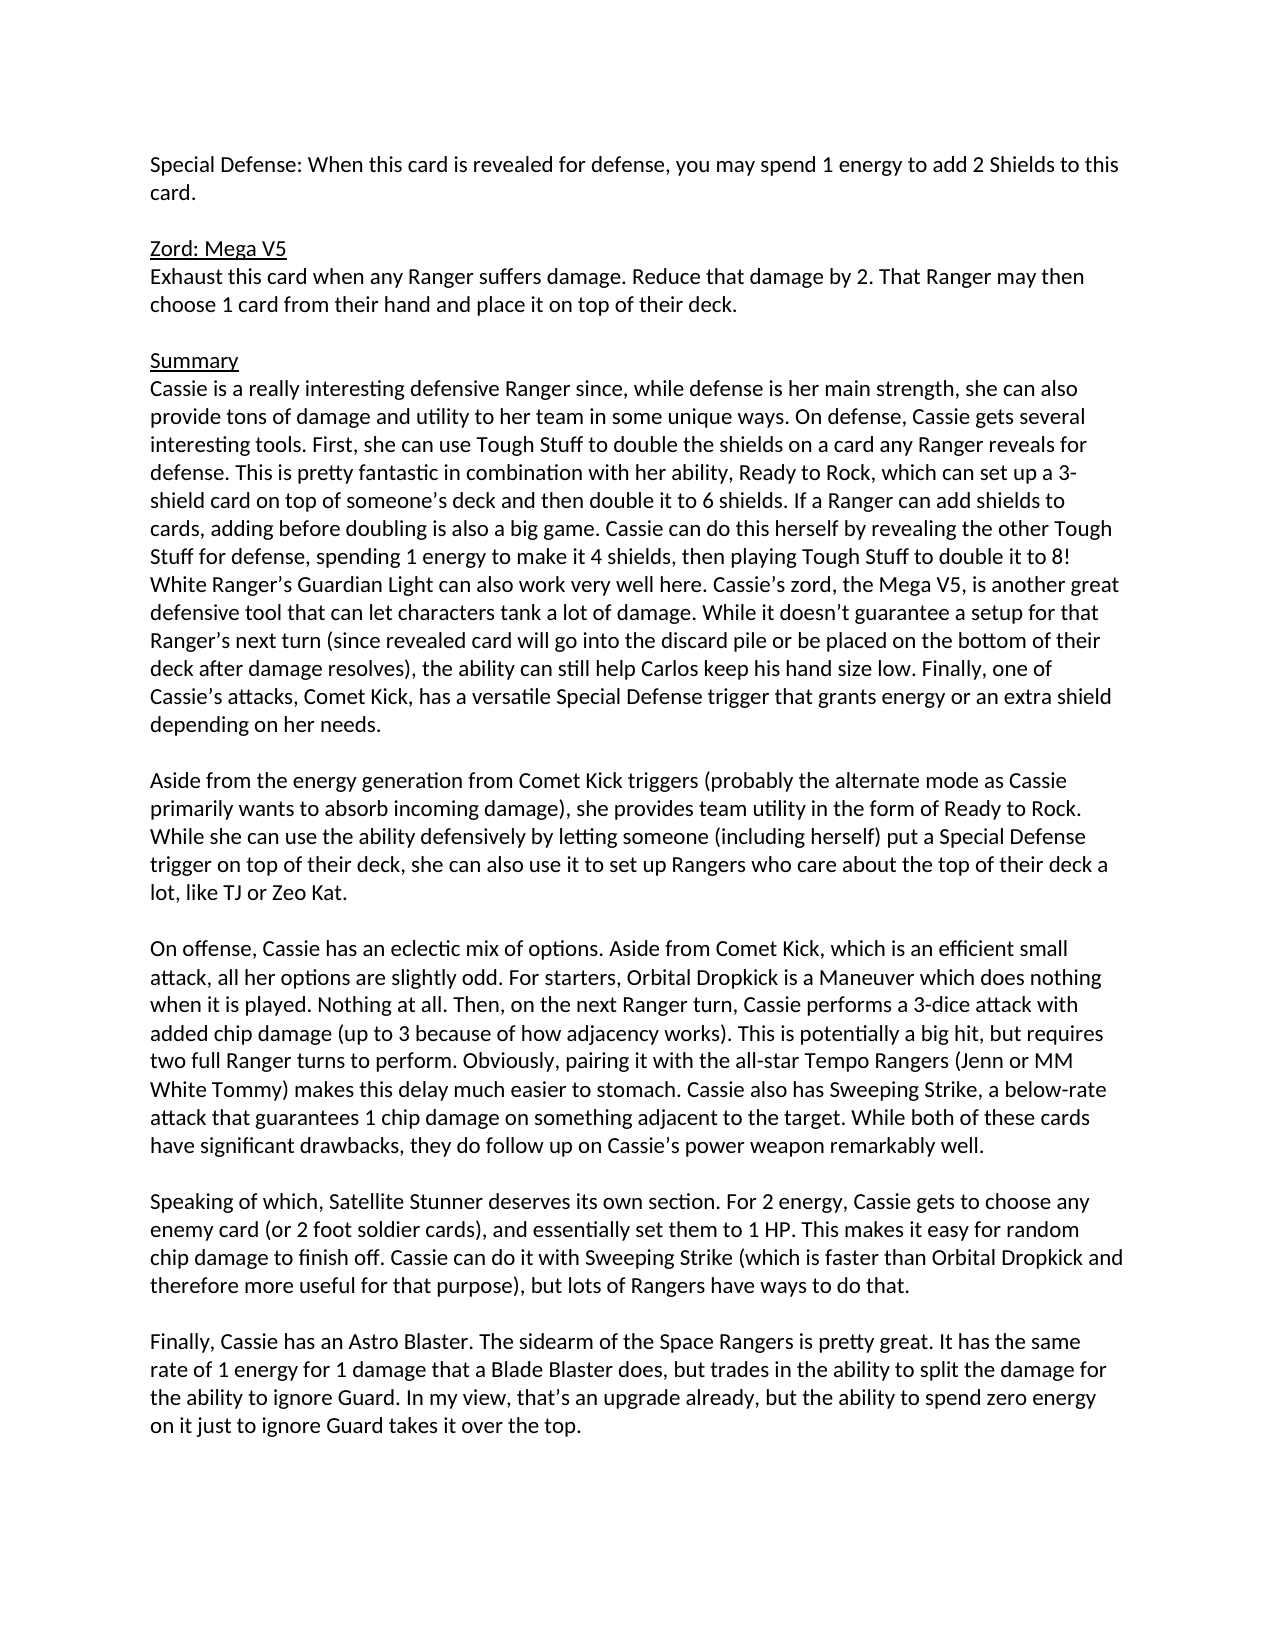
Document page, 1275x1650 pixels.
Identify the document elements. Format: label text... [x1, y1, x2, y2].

text On offense, Cassie has an eclectic mix of options. Aside from Comet Kick, which is an efficient small attack, all her options are slightly odd. For starters, Orbital Dropkick is a Maneuver which does nothing when it is played. Nothing at all. Then, on the next Ranger turn, Cassie performs a 3-dice attack with added chip damage (up to 3 because of how adjacency works). This is potentially a big hit, but requires two full Ranger turns to perform. Obviously, pairing it with the all-star Tempo Rangers (Jenn or MM White Tommy) makes this delay much easier to stomach. Cassie also has Sweeping Strike, a below-rate attack that guarantees 1 chip damage on something adjacent to the target. While both of these cards have significant drawbacks, they do follow up on Cassie’s power weapon remarkably well. [150, 934, 1125, 1159]
text Zord: Mega V5 [150, 234, 1125, 262]
text Exhaust this card when any Ranger suffers damage. Reduce that damage by 2. That Ranger may then choose 1 card from their hand and place it on top of their deck. [150, 262, 1125, 318]
text Summary [150, 346, 1125, 374]
text Cassie is a really interesting defensive Ranger since, while defense is her main strength, she can also provide tons of damage and utility to her team in some unique ways. On defense, Cassie gets several interesting tools. First, she can use Tough Stuff to double the shields on a card any Ranger reveals for defense. This is pretty fantastic in combination with her ability, Ready to Rock, which can set up a 3-shield card on top of someone’s deck and then double it to 6 shields. If a Ranger can add shields to cards, adding before doubling is also a big game. Cassie can do this herself by revealing the other Tough Stuff for defense, spending 1 energy to make it 4 shields, then playing Tough Stuff to double it to 8! White Ranger’s Guardian Light can also work very well here. Cassie’s zord, the Mega V5, is another great defensive tool that can let characters tank a lot of damage. While it doesn’t guarantee a setup for that Ranger’s next turn (since revealed card will go into the discard pile or be placed on the bottom of their deck after damage resolves), the ability can still help Carlos keep his hand size low. Finally, one of Cassie’s attacks, Comet Kick, has a versatile Special Defense trigger that grants energy or an extra shield depending on her needs. [150, 374, 1125, 738]
text Aside from the energy generation from Comet Kick triggers (probably the alternate mode as Cassie primarily wants to absorb incoming damage), she provides team utility in the form of Ready to Rock. While she can use the ability defensively by letting someone (including herself) put a Special Defense trigger on top of their deck, she can also use it to set up Rangers who care about the top of their deck a lot, like TJ or Zeo Kat. [150, 766, 1125, 907]
text Speaking of which, Satellite Stunner deserves its own section. For 2 energy, Cassie gets to choose any enemy card (or 2 foot soldier cards), and essentially set them to 1 HP. This makes it easy for random chip damage to finish off. Cassie can do it with Sweeping Strike (which is faster than Orbital Dropkick and therefore more useful for that purpose), but lots of Rangers have ways to do that. [150, 1187, 1125, 1299]
text Finally, Cassie has an Astro Blaster. The sidearm of the Space Rangers is pretty great. It has the same rate of 1 energy for 1 damage that a Blade Blaster does, but trades in the ability to split the damage for the ability to ignore Guard. In my view, that’s an upgrade already, but the ability to spend zero energy on it just to ignore Guard takes it over the top. [150, 1327, 1125, 1439]
text Special Defense: When this card is revealed for defense, you may spend 1 energy to add 2 Shields to this card. [150, 150, 1125, 206]
